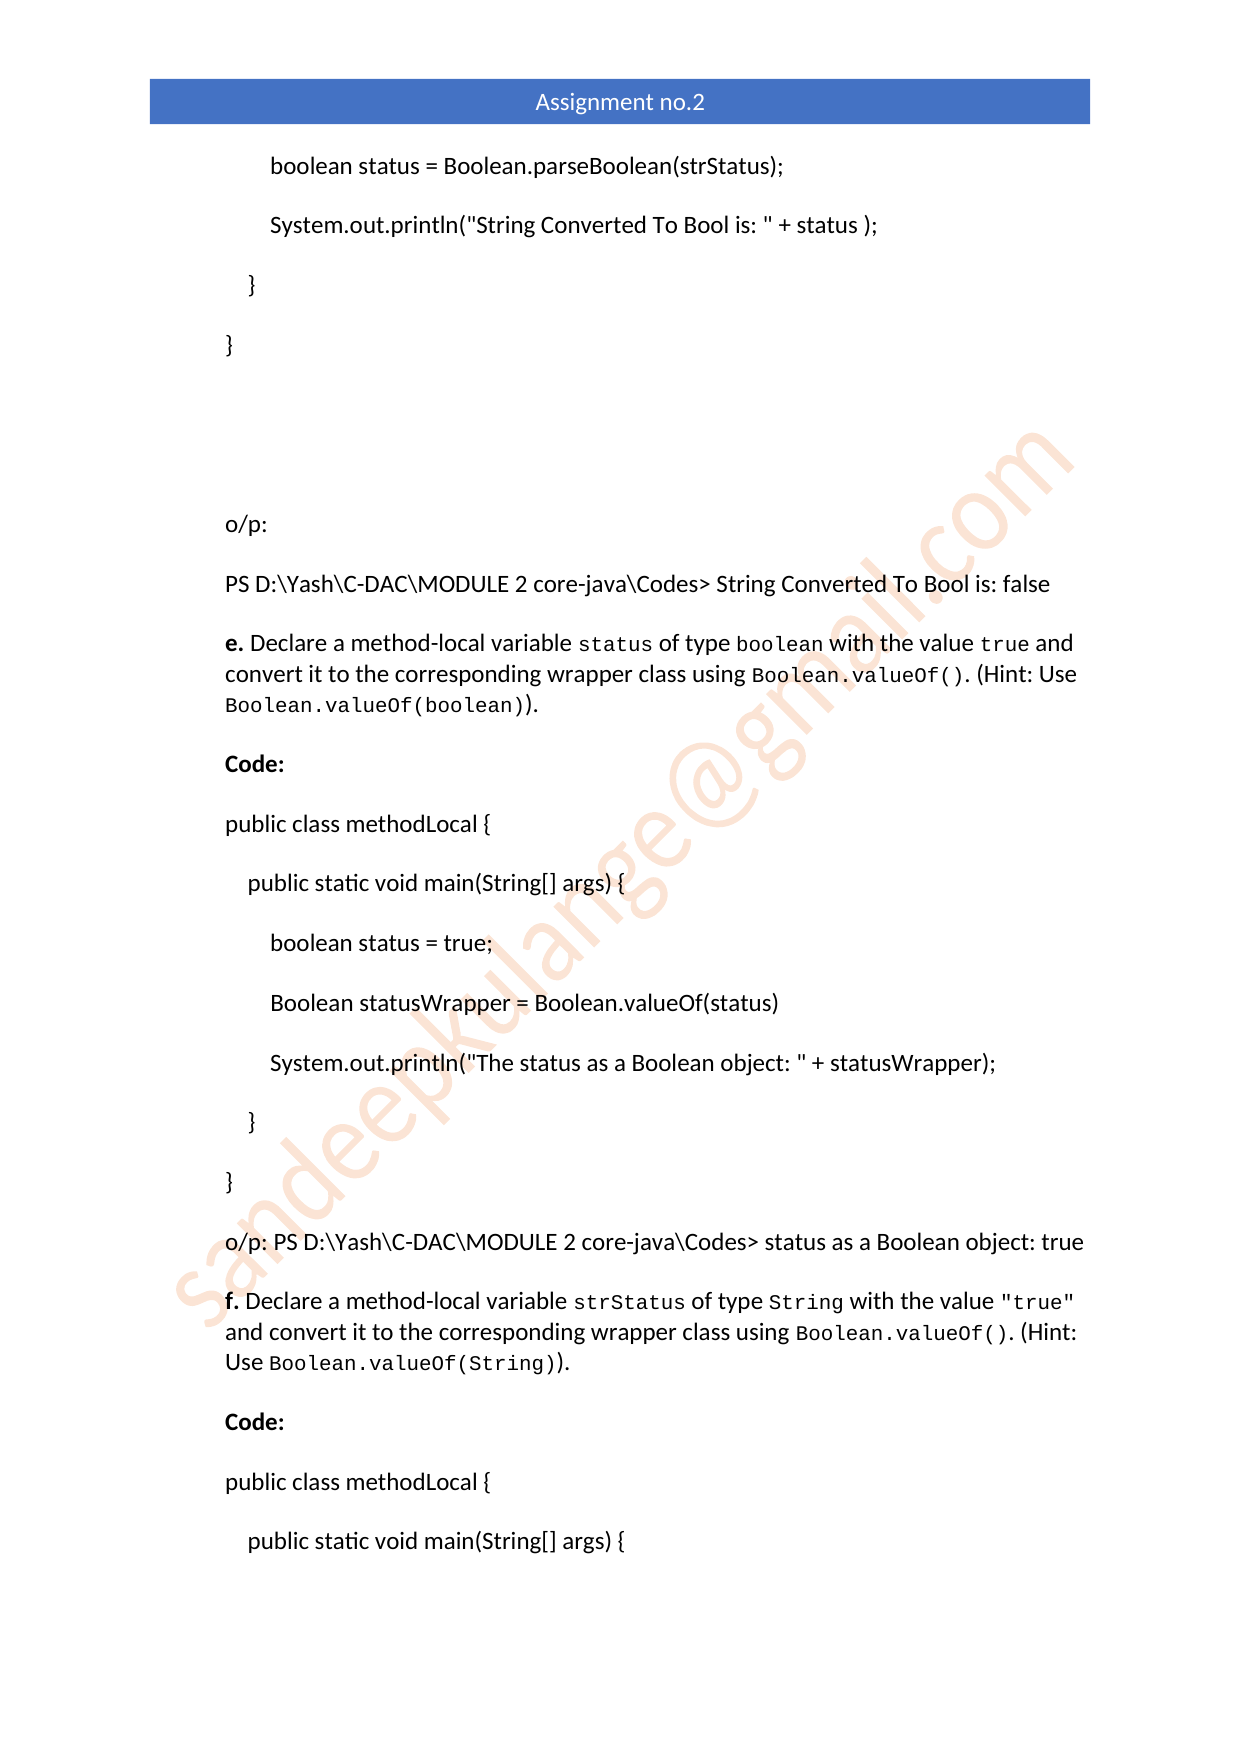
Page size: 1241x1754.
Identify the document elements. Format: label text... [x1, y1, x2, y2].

text Code: [225, 748, 1090, 779]
text public class methodLocal { [225, 808, 1090, 838]
text public class methodLocal { [225, 1466, 1090, 1496]
text o/p: [225, 508, 1090, 539]
text System.out.println("The status as a Boolean object: " + statusWrapper); [225, 1047, 1090, 1077]
text public static void main(String[] args) { [225, 1526, 1090, 1556]
text boolean status = Boolean.parseBoolean(strStatus); [225, 150, 1090, 181]
text System.out.println("String Converted To Bool is: " + status ); [225, 210, 1090, 240]
text } [225, 1166, 1090, 1197]
text PS D:\Yash\C-DAC\MODULE 2 core-java\Codes> String Converted To Bool is: false [225, 568, 1090, 598]
text boolean status = true; [225, 927, 1090, 958]
text o/p: PS D:\Yash\C-DAC\MODULE 2 core-java\Codes> status as a Boolean object: true [225, 1226, 1090, 1256]
text Code: [225, 1406, 1090, 1437]
text } [225, 329, 1090, 359]
text e. Declare a method-local variable status of type boolean with the value true and convert it to the corresponding wrapper class using Boolean.valueOf(). (Hint: Use Boolean.valueOf(boolean)). [225, 627, 1090, 719]
text public static void main(String[] args) { [225, 868, 1090, 898]
text f. Declare a method-local variable strStatus of type String with the value "true" and convert it to the corresponding wrapper class using Boolean.valueOf(). (Hint: Use Boolean.valueOf(String)). [225, 1285, 1090, 1377]
text Boolean statusWrapper = Boolean.valueOf(status) [225, 987, 1090, 1017]
text } [225, 1106, 1090, 1137]
text } [225, 269, 1090, 300]
